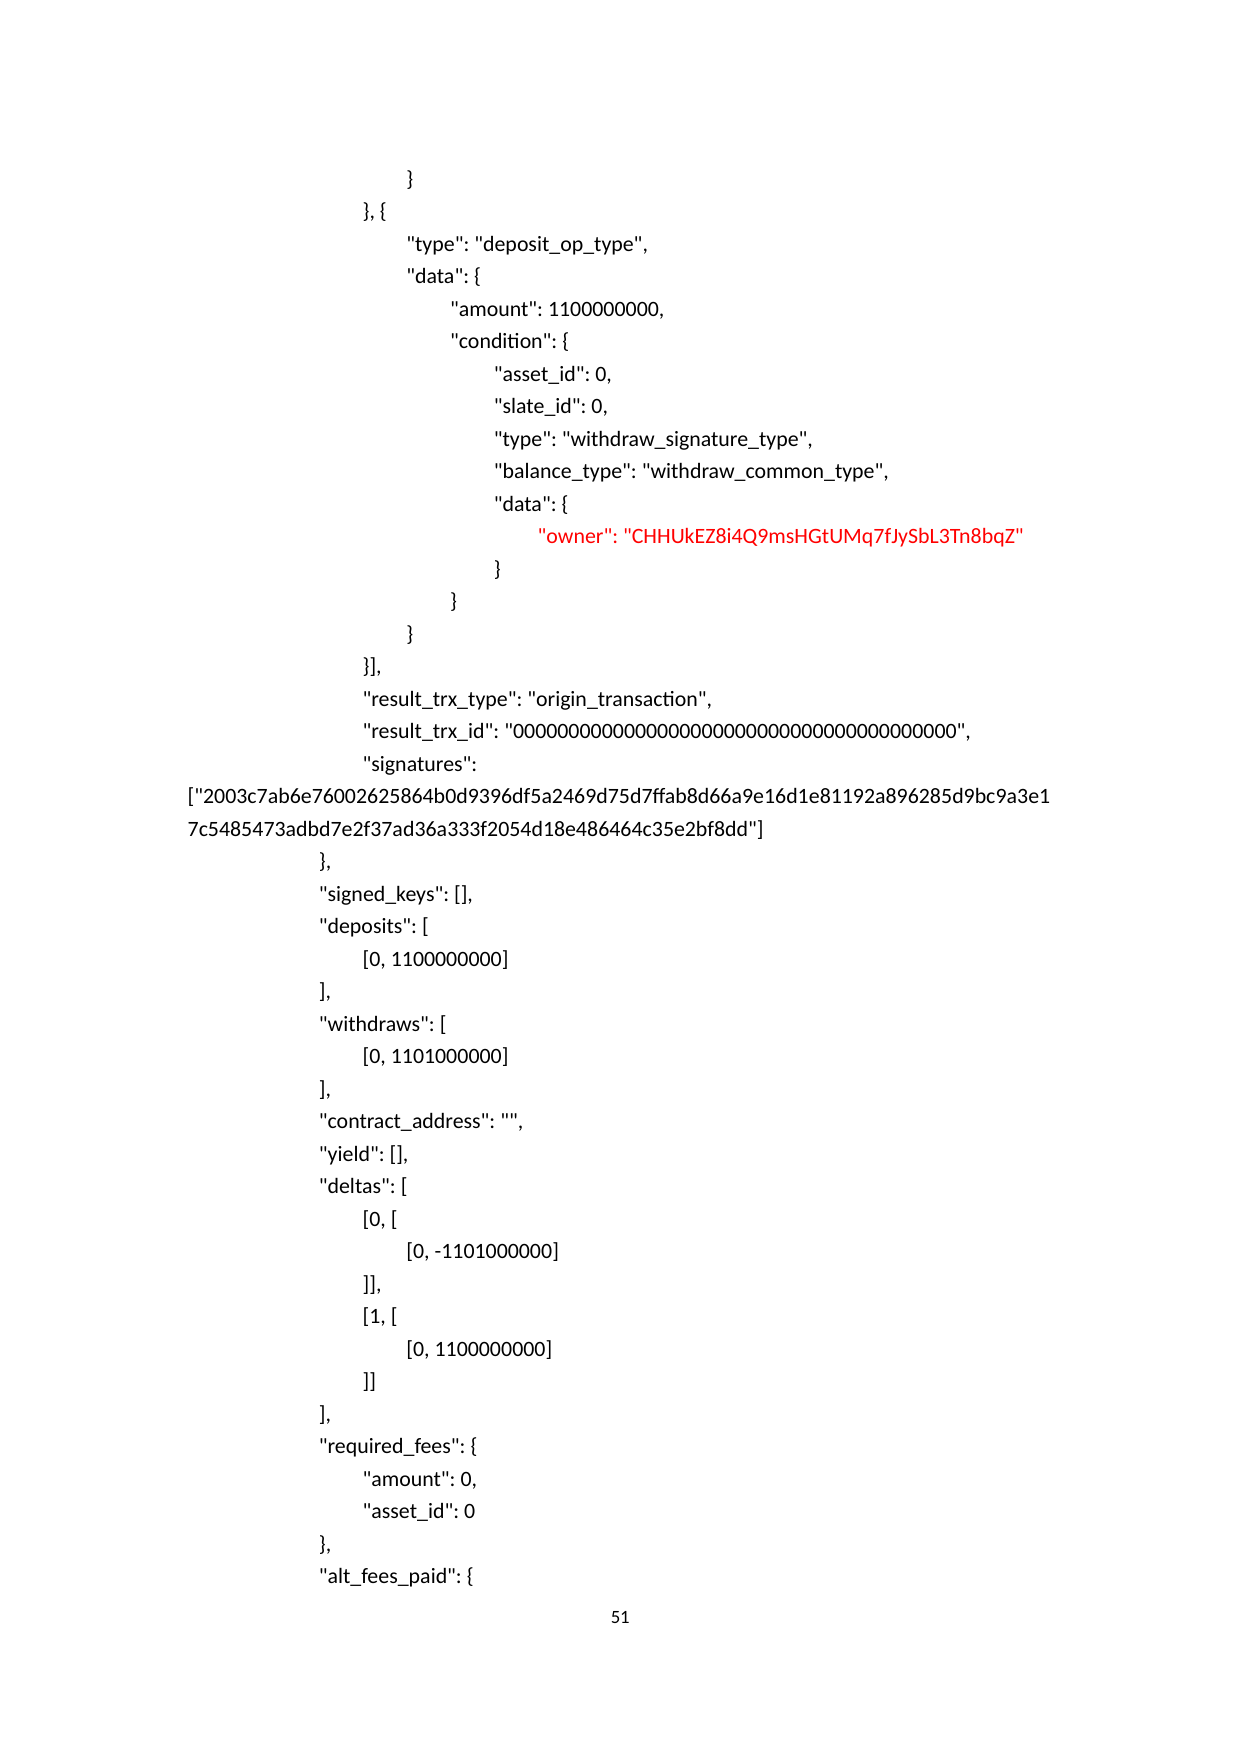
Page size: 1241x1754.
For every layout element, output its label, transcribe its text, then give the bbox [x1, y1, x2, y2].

text "withdraws": [ [187, 1007, 1053, 1039]
text ], [187, 1072, 1053, 1104]
text "condition": { [187, 324, 1053, 357]
text }, [187, 1527, 1053, 1559]
text [0, [ [187, 1202, 1053, 1234]
text "amount": 1100000000, [187, 292, 1053, 324]
text [0, -1101000000] [187, 1234, 1053, 1267]
text ], [187, 1397, 1053, 1429]
text [0, 1100000000] [187, 1332, 1053, 1364]
text ]] [187, 1364, 1053, 1397]
text } [187, 162, 1053, 194]
text [0, 1101000000] [187, 1039, 1053, 1072]
text "owner": "CHHUkEZ8i4Q9msHGtUMq7fJySbL3Tn8bqZ" [187, 519, 1053, 552]
text } [187, 584, 1053, 617]
text } [187, 552, 1053, 584]
text } [187, 617, 1053, 649]
text [1, [ [187, 1299, 1053, 1332]
text "result_trx_id": "0000000000000000000000000000000000000000", [187, 714, 1053, 747]
text "signed_keys": [], [187, 877, 1053, 909]
text ]], [187, 1267, 1053, 1299]
text "type": "deposit_op_type", [187, 227, 1053, 259]
text "yield": [], [187, 1137, 1053, 1169]
text "deltas": [ [187, 1169, 1053, 1202]
text "data": { [187, 487, 1053, 519]
text "data": { [187, 259, 1053, 292]
text "required_fees": { [187, 1429, 1053, 1462]
text }, { [187, 194, 1053, 227]
text [0, 1100000000] [187, 942, 1053, 974]
text "contract_address": "", [187, 1104, 1053, 1137]
text }, [187, 844, 1053, 877]
text "amount": 0, [187, 1462, 1053, 1494]
text "asset_id": 0 [187, 1494, 1053, 1527]
text "alt_fees_paid": { [187, 1559, 1053, 1592]
text "signatures": ["2003c7ab6e76002625864b0d9396df5a2469d75d7ffab8d66a9e16d1e81192a896285d9bc9a3e17c5485473adbd7e2f37ad36a333f2054d18e486464c35e2bf8dd"] [187, 747, 1053, 844]
text "slate_id": 0, [187, 389, 1053, 422]
text "deposits": [ [187, 909, 1053, 942]
text ], [187, 974, 1053, 1007]
text "type": "withdraw_signature_type", [187, 422, 1053, 454]
text }], [187, 649, 1053, 682]
text "asset_id": 0, [187, 357, 1053, 389]
text "result_trx_type": "origin_transaction", [187, 682, 1053, 714]
text "balance_type": "withdraw_common_type", [187, 454, 1053, 487]
